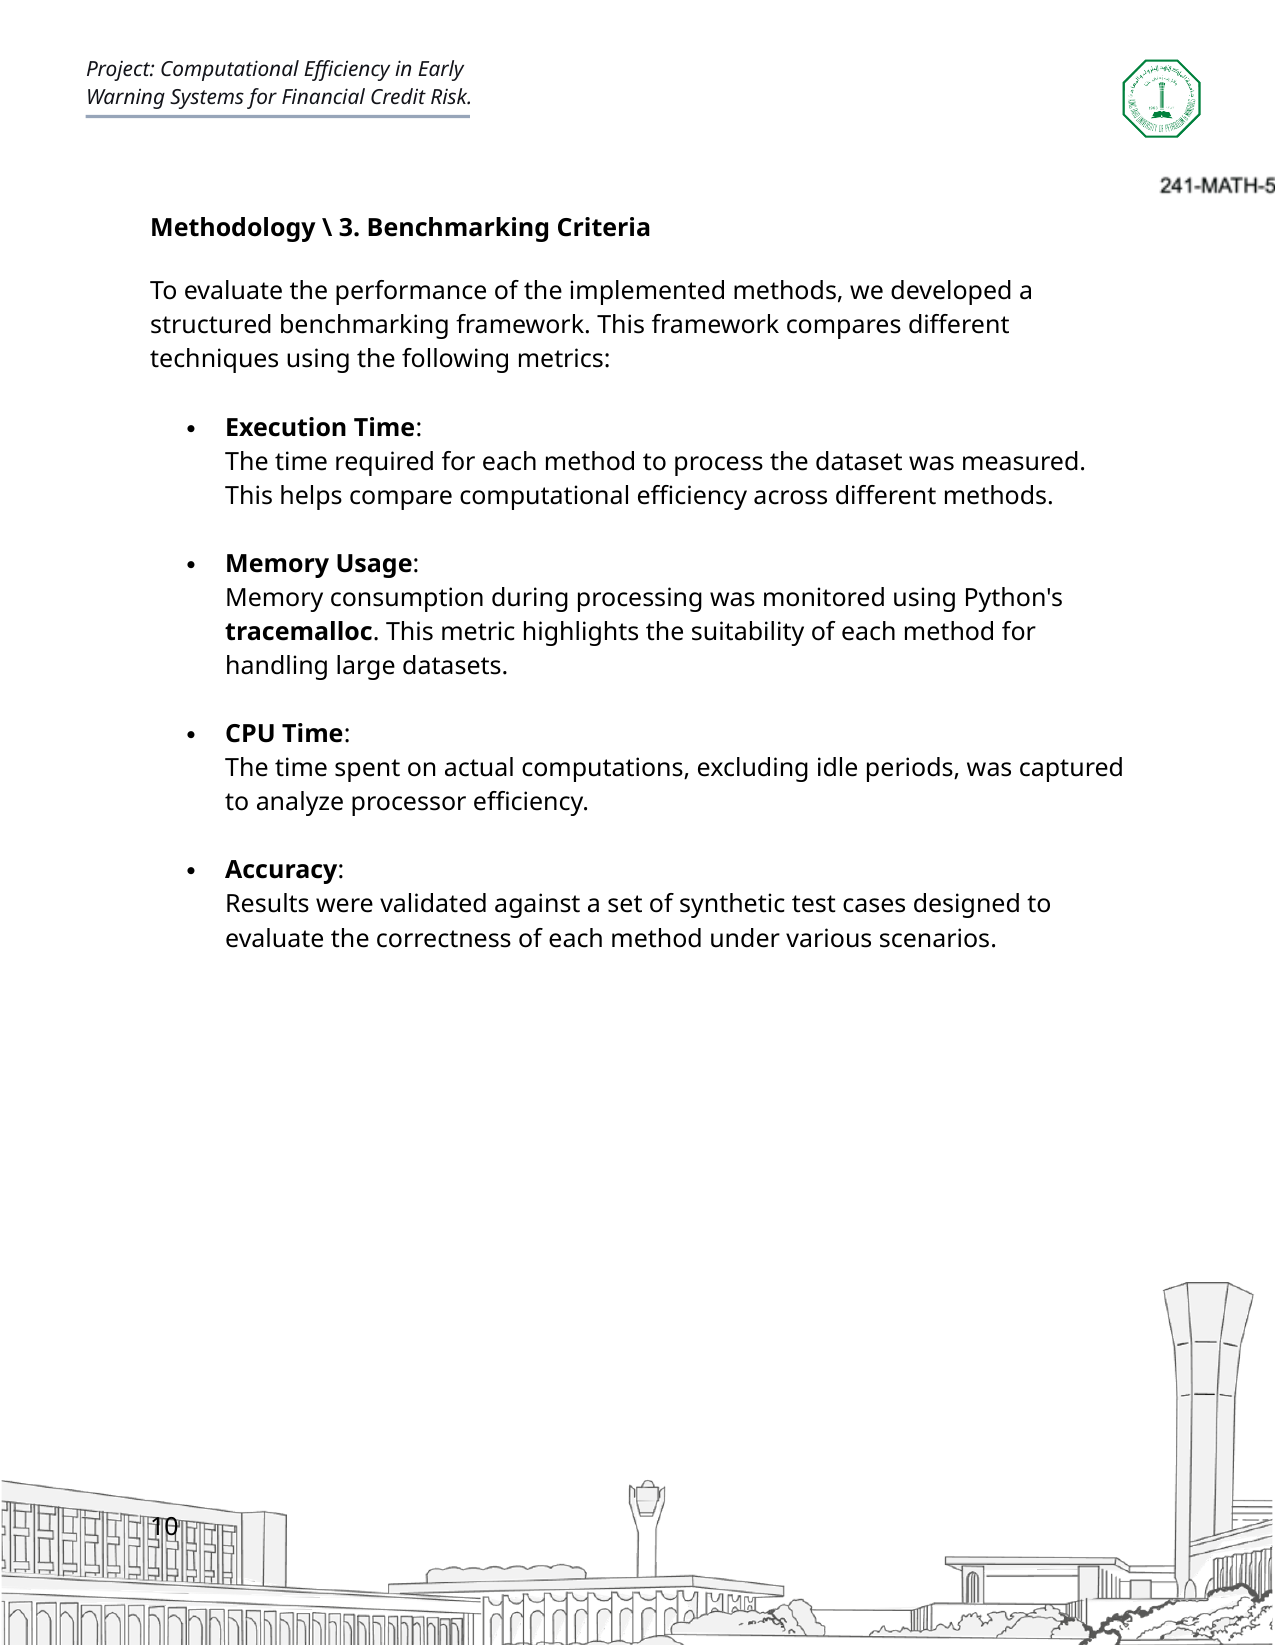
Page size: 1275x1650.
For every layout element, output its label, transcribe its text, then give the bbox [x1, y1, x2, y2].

list Execution Time: [187, 409, 1125, 443]
subtitle Methodology \ 3. Benchmarking Criteria [150, 210, 1125, 244]
list Memory Usage: [187, 546, 1125, 579]
picture [1, 1282, 1273, 1645]
text To evaluate the performance of the implemented methods, we developed a structured benchmarking framework. This framework compares different techniques using the following metrics: [150, 273, 1125, 409]
list Accuracy: [187, 852, 1125, 886]
picture [1148, 165, 1275, 203]
text The time required for each method to process the dataset was measured. This helps compare computational efficiency across different methods. [225, 443, 1125, 546]
text Memory consumption during processing was monitored using Python's tracemalloc. This metric highlights the suitability of each method for handling large datasets. [225, 579, 1125, 716]
picture [1109, 46, 1214, 151]
list CPU Time: [187, 716, 1125, 750]
text Results were validated against a set of synthetic test cases designed to evaluate the correctness of each method under various scenarios. [225, 886, 1125, 954]
text The time spent on actual computations, excluding idle periods, was captured to analyze processor efficiency. [225, 750, 1125, 852]
